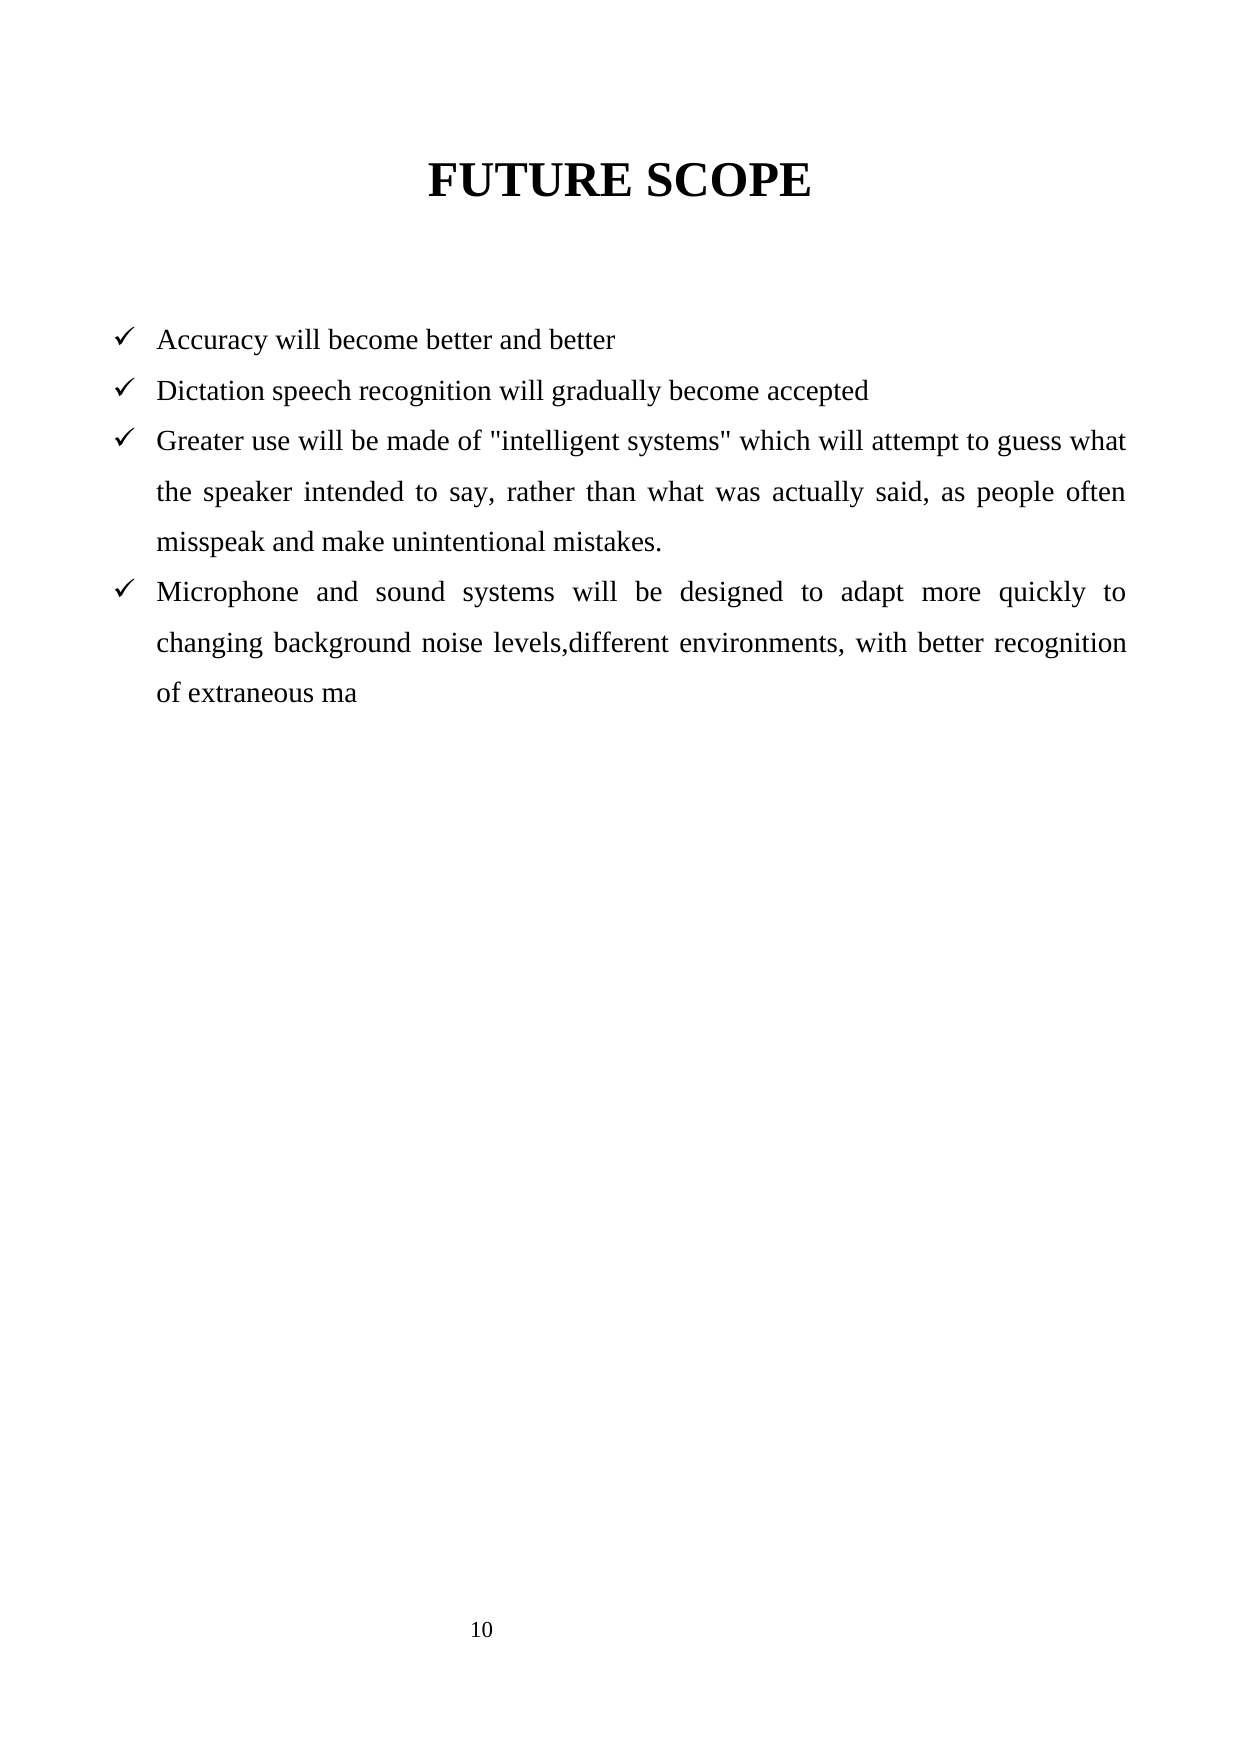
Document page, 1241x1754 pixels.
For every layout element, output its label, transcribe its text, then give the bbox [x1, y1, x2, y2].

list Dictation speech recognition will gradually become accepted [112, 373, 1128, 407]
list FUTURE SCOPE [112, 150, 1128, 207]
list Accuracy will become better and better [112, 322, 1128, 356]
list Greater use will be made of "intelligent systems" which will attempt to guess what the speaker intended to say, rather than what was actually said, as people often misspeak and make unintentional mistakes. [112, 423, 1128, 558]
list Microphone and sound systems will be designed to adapt more quickly to changing background noise levels,different environments, with better recognition of extraneous ma [112, 574, 1128, 709]
